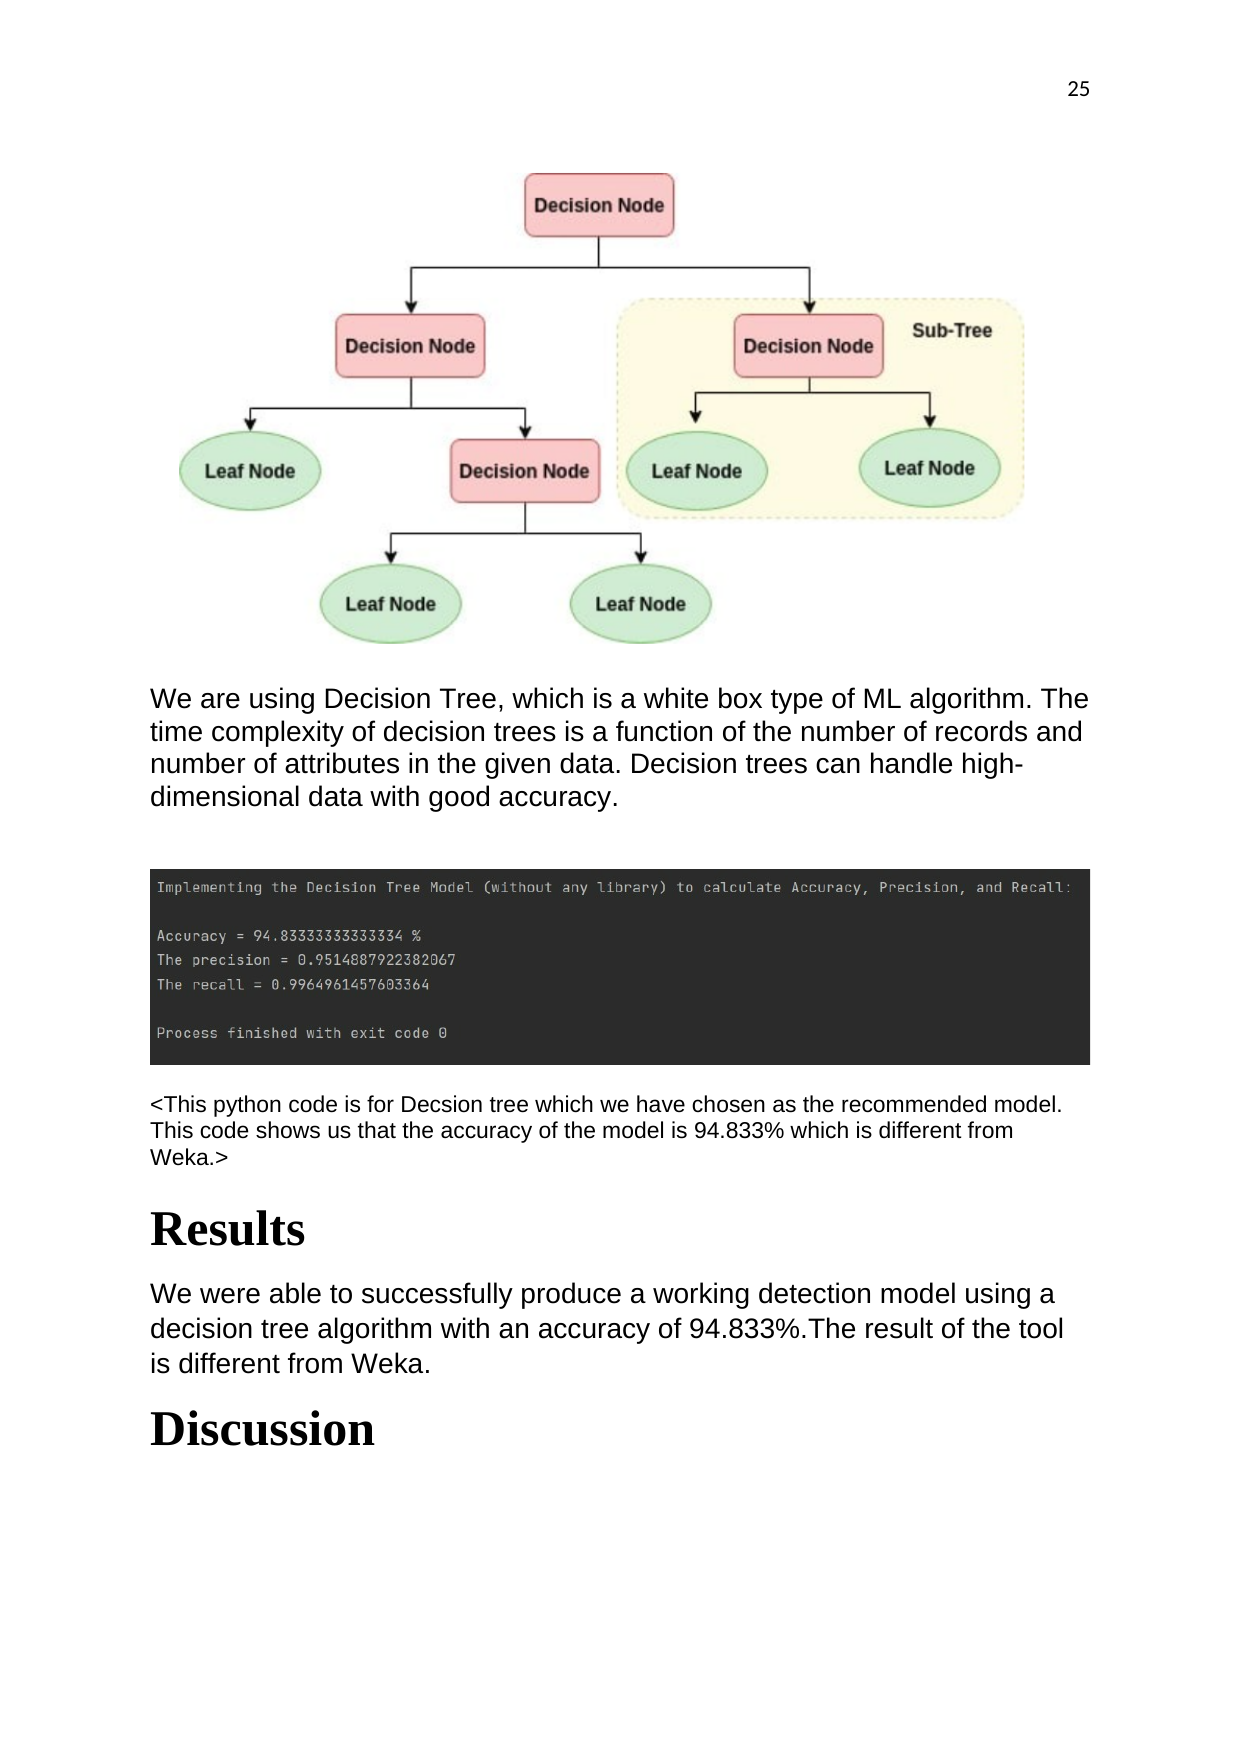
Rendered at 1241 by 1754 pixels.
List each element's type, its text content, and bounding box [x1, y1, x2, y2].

text <This python code is for Decsion tree which we have chosen as the recommended model. This code shows us that the accuracy of the model is 94.833% which is different from Weka.> [150, 1091, 1090, 1170]
picture [150, 150, 1064, 650]
text We were able to successfully produce a working detection model using a decision tree algorithm with an accuracy of 94.833%.The result of the tool is different from Weka. [150, 1277, 1090, 1379]
text Results [150, 1199, 1090, 1256]
picture [150, 869, 1091, 1065]
text Discussion [150, 1399, 1090, 1456]
text We are using Decision Tree, which is a white box type of ML algorithm. The time complexity of decision trees is a function of the number of records and number of attributes in the given data. Decision trees can handle high-dimensional data with good accuracy. [150, 682, 1090, 812]
